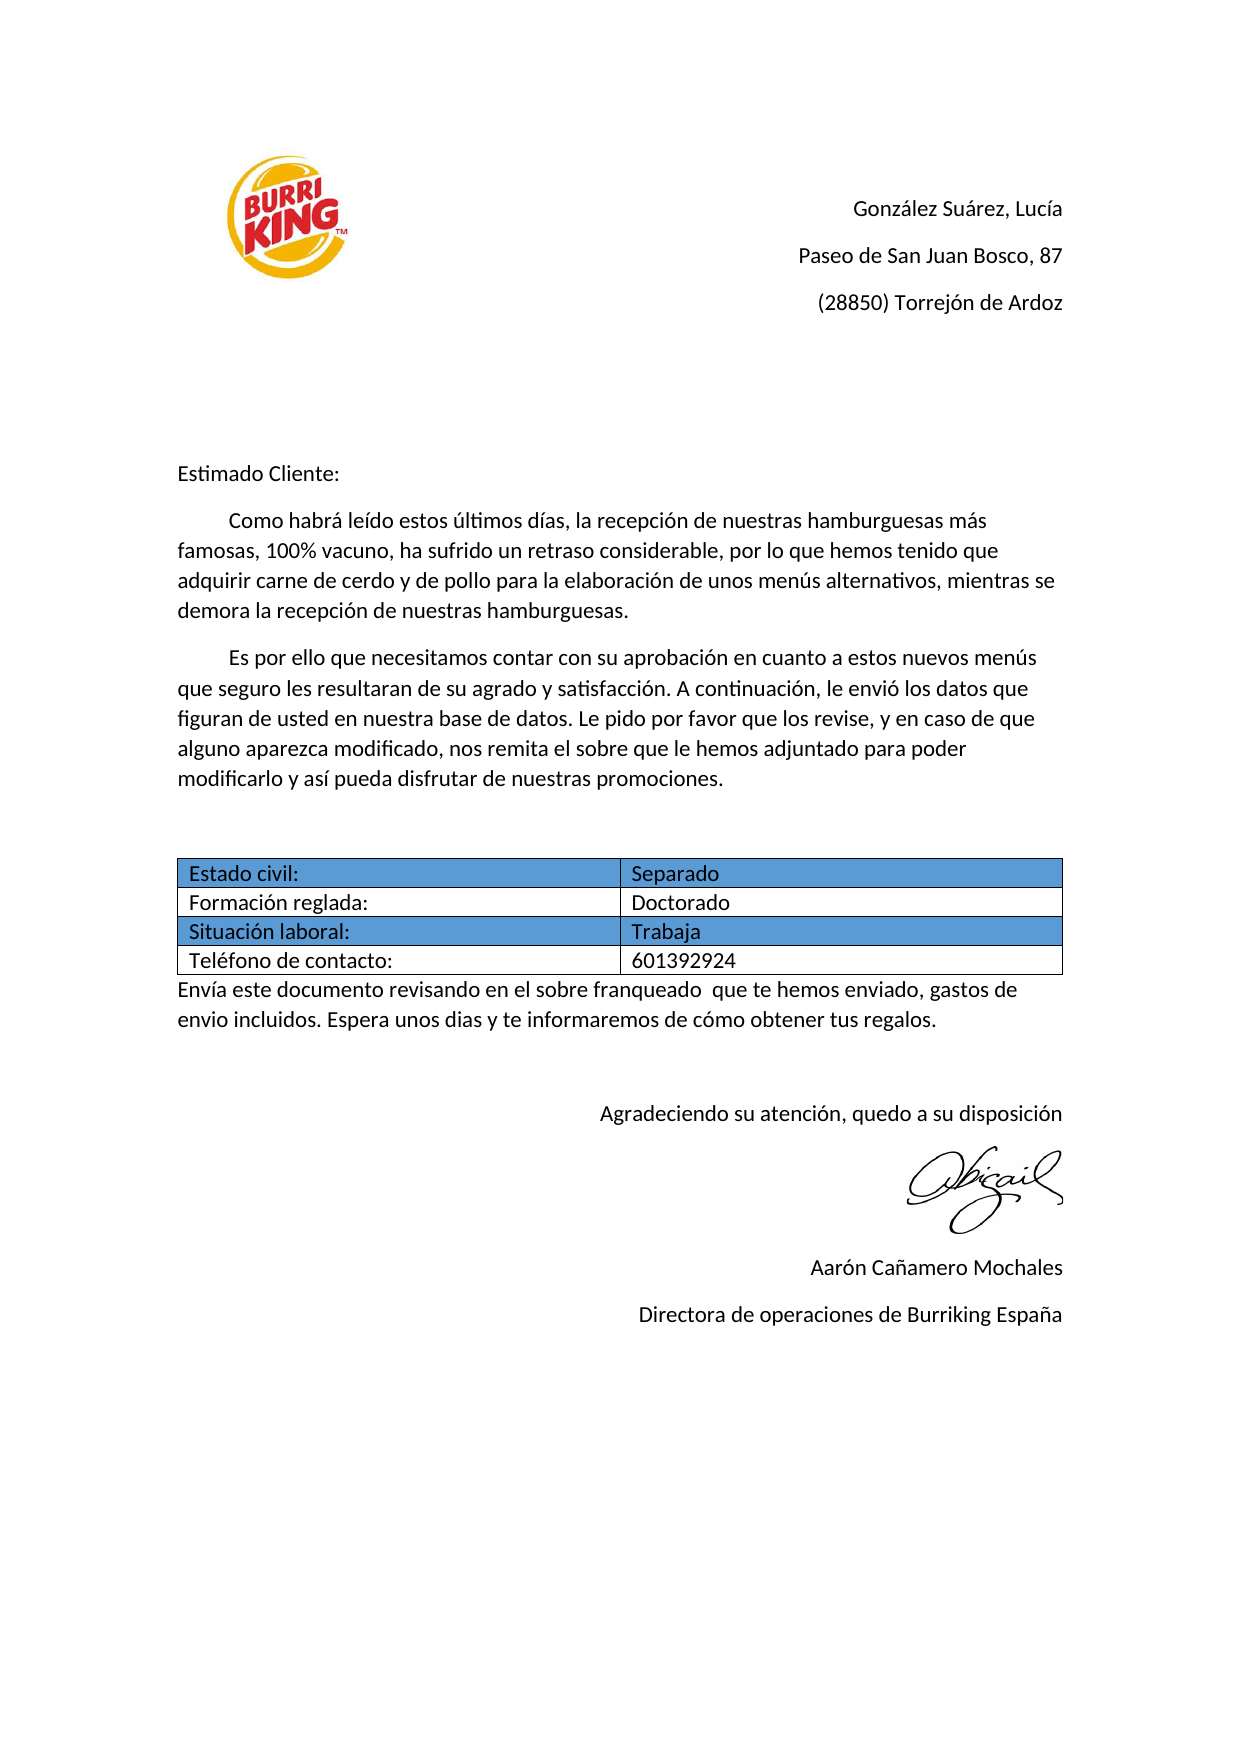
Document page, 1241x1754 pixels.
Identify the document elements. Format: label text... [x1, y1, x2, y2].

text Directora de operaciones de Burriking España [177, 1300, 1063, 1328]
table_cell Teléfono de contacto: [178, 946, 620, 974]
text Agradeciendo su atención, quedo a su disposición [177, 1099, 1063, 1127]
table_header Separado [621, 859, 1062, 887]
table_cell Doctorado [621, 888, 1062, 916]
text Es por ello que necesitamos contar con su aprobación en cuanto a estos nuevos menús que seguro les resultaran de su agrado y satisfacción. A continuación, le envió los datos que figuran de usted en nuestra base de datos. Le pido por favor que los revise, y en caso de que alguno aparezca modificado, nos remita el sobre que le hemos adjuntado para poder modificarlo y así pueda disfrutar de nuestras promociones. [177, 643, 1063, 792]
table_cell 601392924 [621, 946, 1062, 974]
picture [177, 147, 400, 287]
picture [906, 1146, 1064, 1234]
text González Suárez, Lucía [400, 194, 1063, 222]
table_cell Situación laboral: [178, 917, 620, 945]
text Como habrá leído estos últimos días, la recepción de nuestras hamburguesas más famosas, 100% vacuno, ha sufrido un retraso considerable, por lo que hemos tenido que adquirir carne de cerdo y de pollo para la elaboración de unos menús alternativos, mientras se demora la recepción de nuestras hamburguesas. [177, 506, 1063, 624]
table_cell Formación reglada: [178, 888, 620, 916]
text Estimado Cliente: [177, 459, 1063, 487]
table_header Estado civil: [178, 859, 620, 887]
text Paseo de San Juan Bosco, 87 [400, 241, 1063, 269]
table_cell Trabaja [621, 917, 1062, 945]
text Aarón Cañamero Mochales [177, 1253, 1063, 1281]
text Envía este documento revisando en el sobre franqueado que te hemos enviado, gastos de envio incluidos. Espera unos dias y te informaremos de cómo obtener tus regalos. [177, 975, 1063, 1033]
text (28850) Torrejón de Ardoz [177, 288, 1063, 316]
